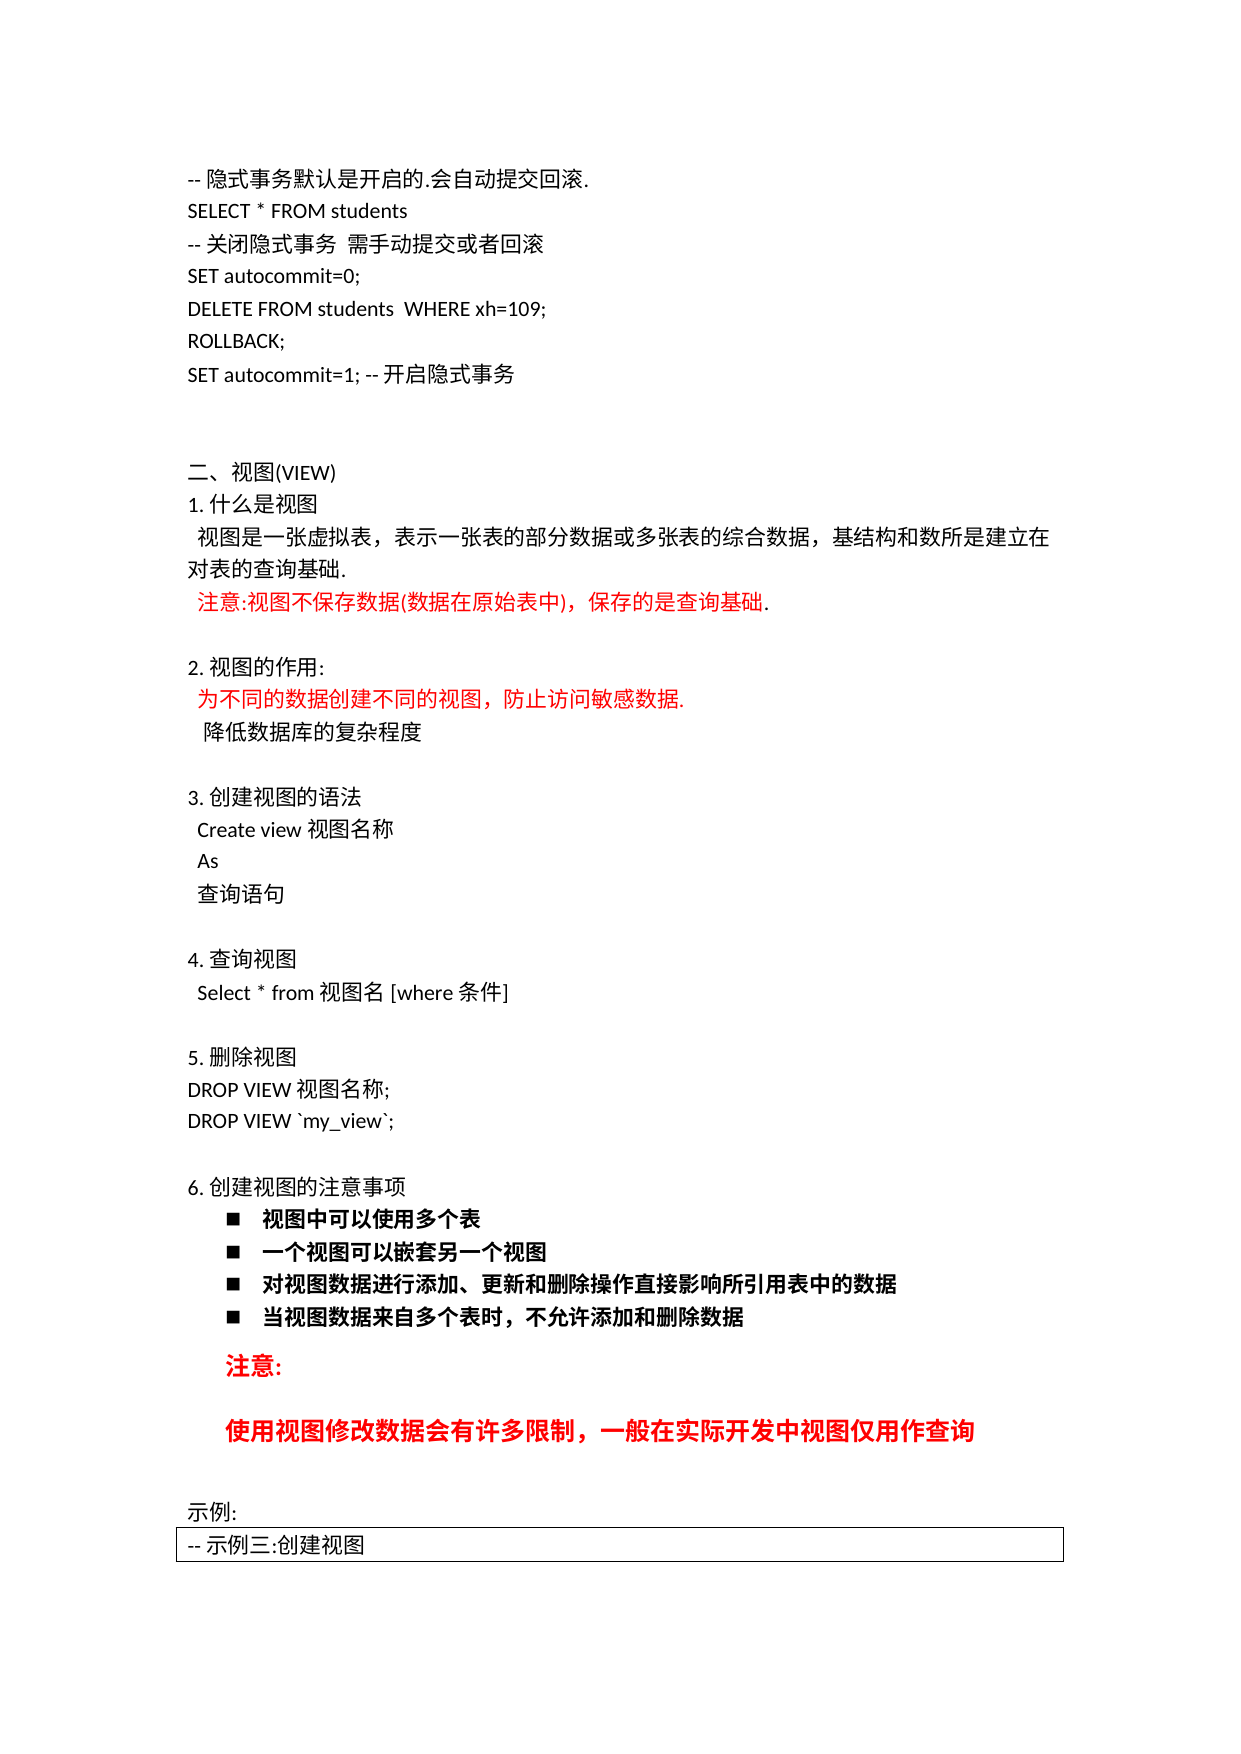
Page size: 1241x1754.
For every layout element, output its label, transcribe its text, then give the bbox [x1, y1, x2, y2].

text SET autocommit=0; [187, 259, 1053, 292]
text 6. 创建视图的注意事项 [187, 1169, 1053, 1202]
text DROP VIEW 视图名称; [187, 1072, 1053, 1104]
text 查询语句 [187, 877, 1053, 909]
text 注意: [225, 1332, 1053, 1397]
text 示例: [187, 1494, 1053, 1527]
text DROP VIEW `my_view`; [187, 1104, 1053, 1137]
list 一个视图可以嵌套另一个视图 [225, 1234, 1053, 1267]
text -- 关闭隐式事务 需手动提交或者回滚 [187, 227, 1053, 259]
text -- 隐式事务默认是开启的.会自动提交回滚. [187, 162, 1053, 194]
text ROLLBACK; [187, 324, 1053, 357]
text SET autocommit=1; -- 开启隐式事务 [187, 357, 1053, 389]
text DELETE FROM students WHERE xh=109; [187, 292, 1053, 324]
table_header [177, 1528, 1063, 1561]
text 视图是一张虚拟表，表示一张表的部分数据或多张表的综合数据，基结构和数所是建立在对表的查询基础. [187, 519, 1053, 584]
text Select * from 视图名 [where 条件] [187, 974, 1053, 1007]
list 视图中可以使用多个表 [225, 1202, 1053, 1234]
text 二、视图(VIEW) [187, 454, 1053, 487]
text 2. 视图的作用: [187, 649, 1053, 682]
text 3. 创建视图的语法 [187, 779, 1053, 812]
text 使用视图修改数据会有许多限制，一般在实际开发中视图仅用作查询 [225, 1397, 1053, 1462]
text 4. 查询视图 [187, 942, 1053, 974]
text SELECT * FROM students [187, 194, 1053, 227]
text 降低数据库的复杂程度 [187, 714, 1053, 747]
text 注意:视图不保存数据(数据在原始表中)，保存的是查询基础. [187, 584, 1053, 617]
text 5. 删除视图 [187, 1039, 1053, 1072]
text Create view 视图名称 [187, 812, 1053, 844]
text 为不同的数据创建不同的视图，防止访问敏感数据. [187, 682, 1053, 714]
list 对视图数据进行添加、更新和删除操作直接影响所引用表中的数据 [225, 1267, 1053, 1299]
text As [187, 844, 1053, 877]
list 当视图数据来自多个表时，不允许添加和删除数据 [225, 1299, 1053, 1332]
text 1. 什么是视图 [187, 487, 1053, 519]
